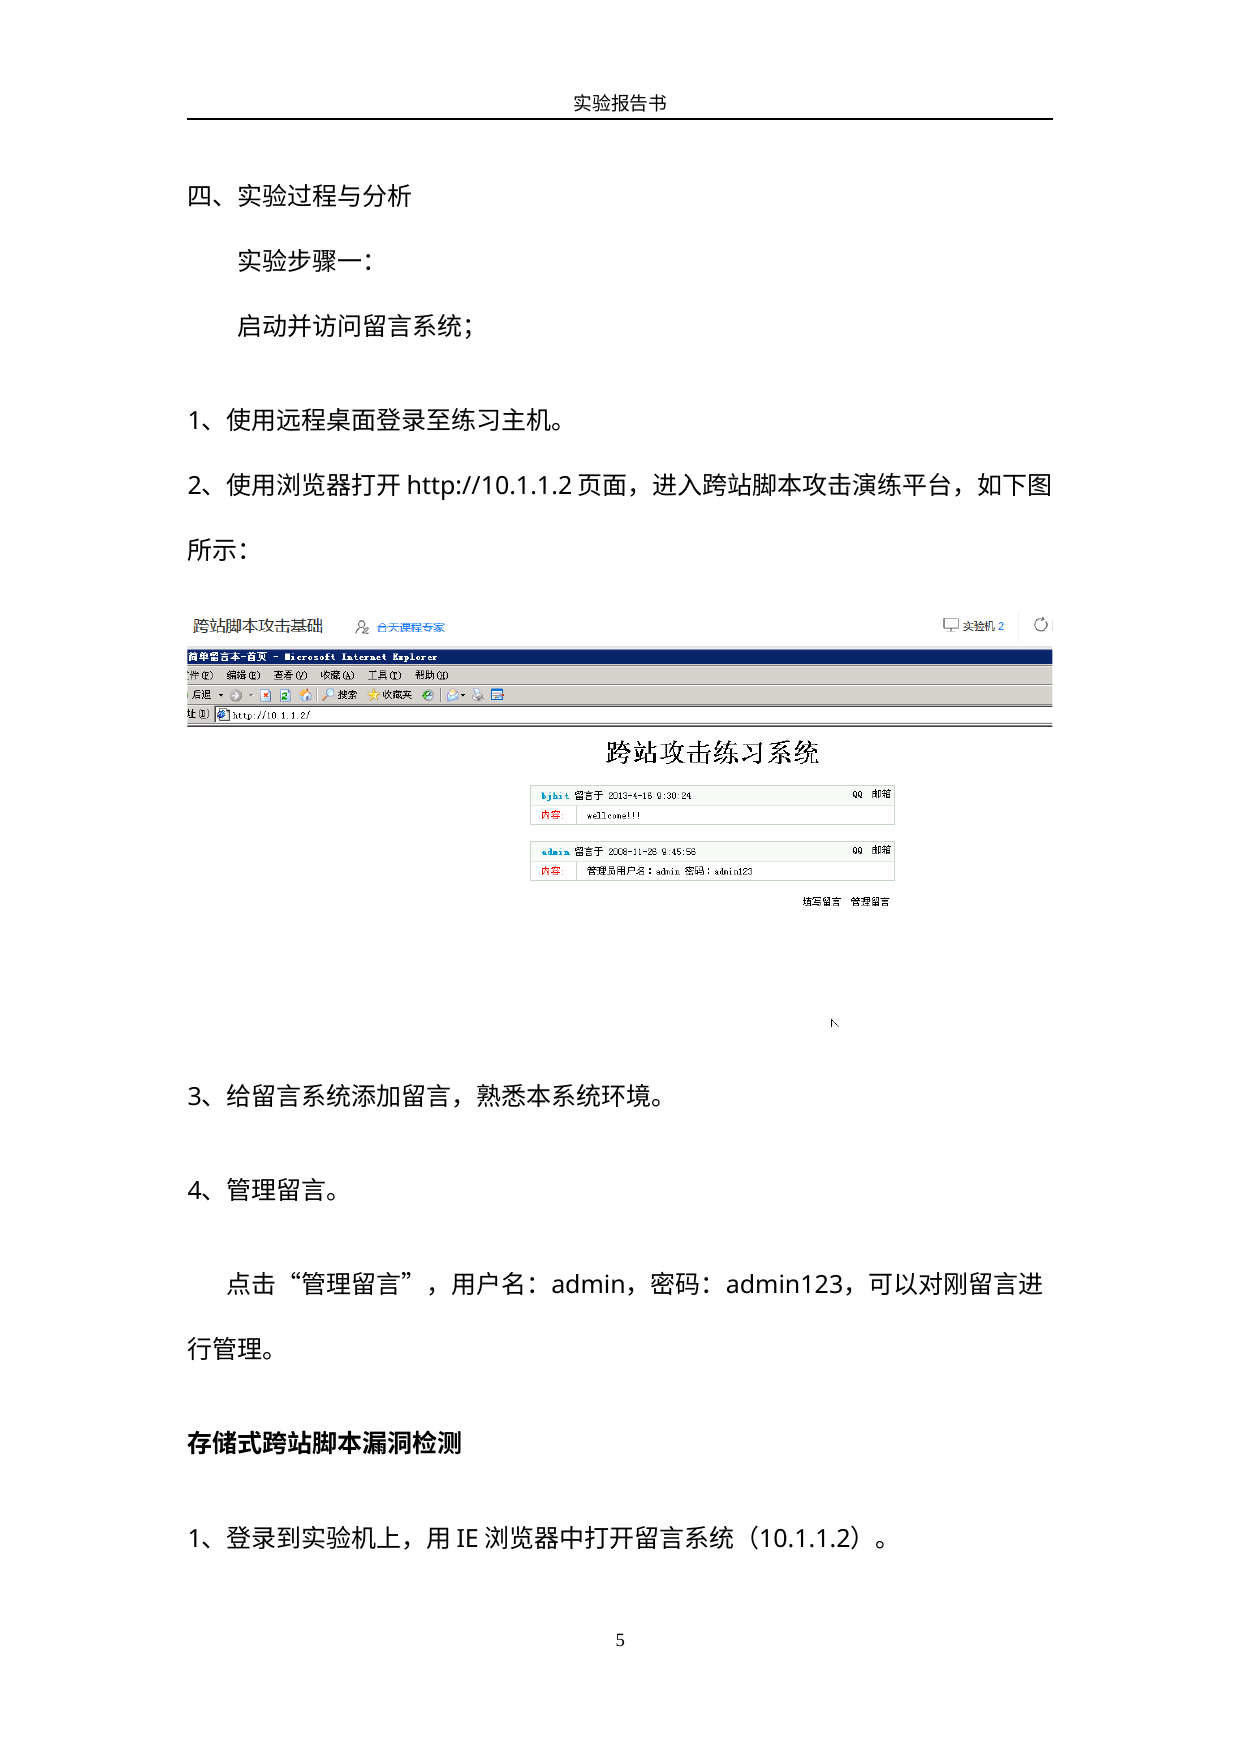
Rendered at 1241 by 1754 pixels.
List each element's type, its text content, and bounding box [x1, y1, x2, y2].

list 使用浏览器打开http://10.1.1.2页面，进入跨站脚本攻击演练平台，如下图所示： [187, 480, 1053, 610]
text 四、实验过程与分析 [187, 162, 1053, 227]
text 点击“管理留言”，用户名：admin，密码：admin123，可以对刚留言进行管理。 [187, 1279, 1053, 1409]
text 启动并访问留言系统； [187, 292, 1053, 357]
picture [187, 639, 1053, 1056]
list 给留言系统添加留言，熟悉本系统环境。 [187, 1091, 1053, 1156]
text 4、管理留言。 [187, 1185, 1053, 1250]
text 实验步骤一： [187, 227, 1053, 292]
text 存储式跨站脚本漏洞检测 [187, 1439, 1053, 1504]
list 使用远程桌面登录至练习主机。 [187, 386, 1053, 451]
